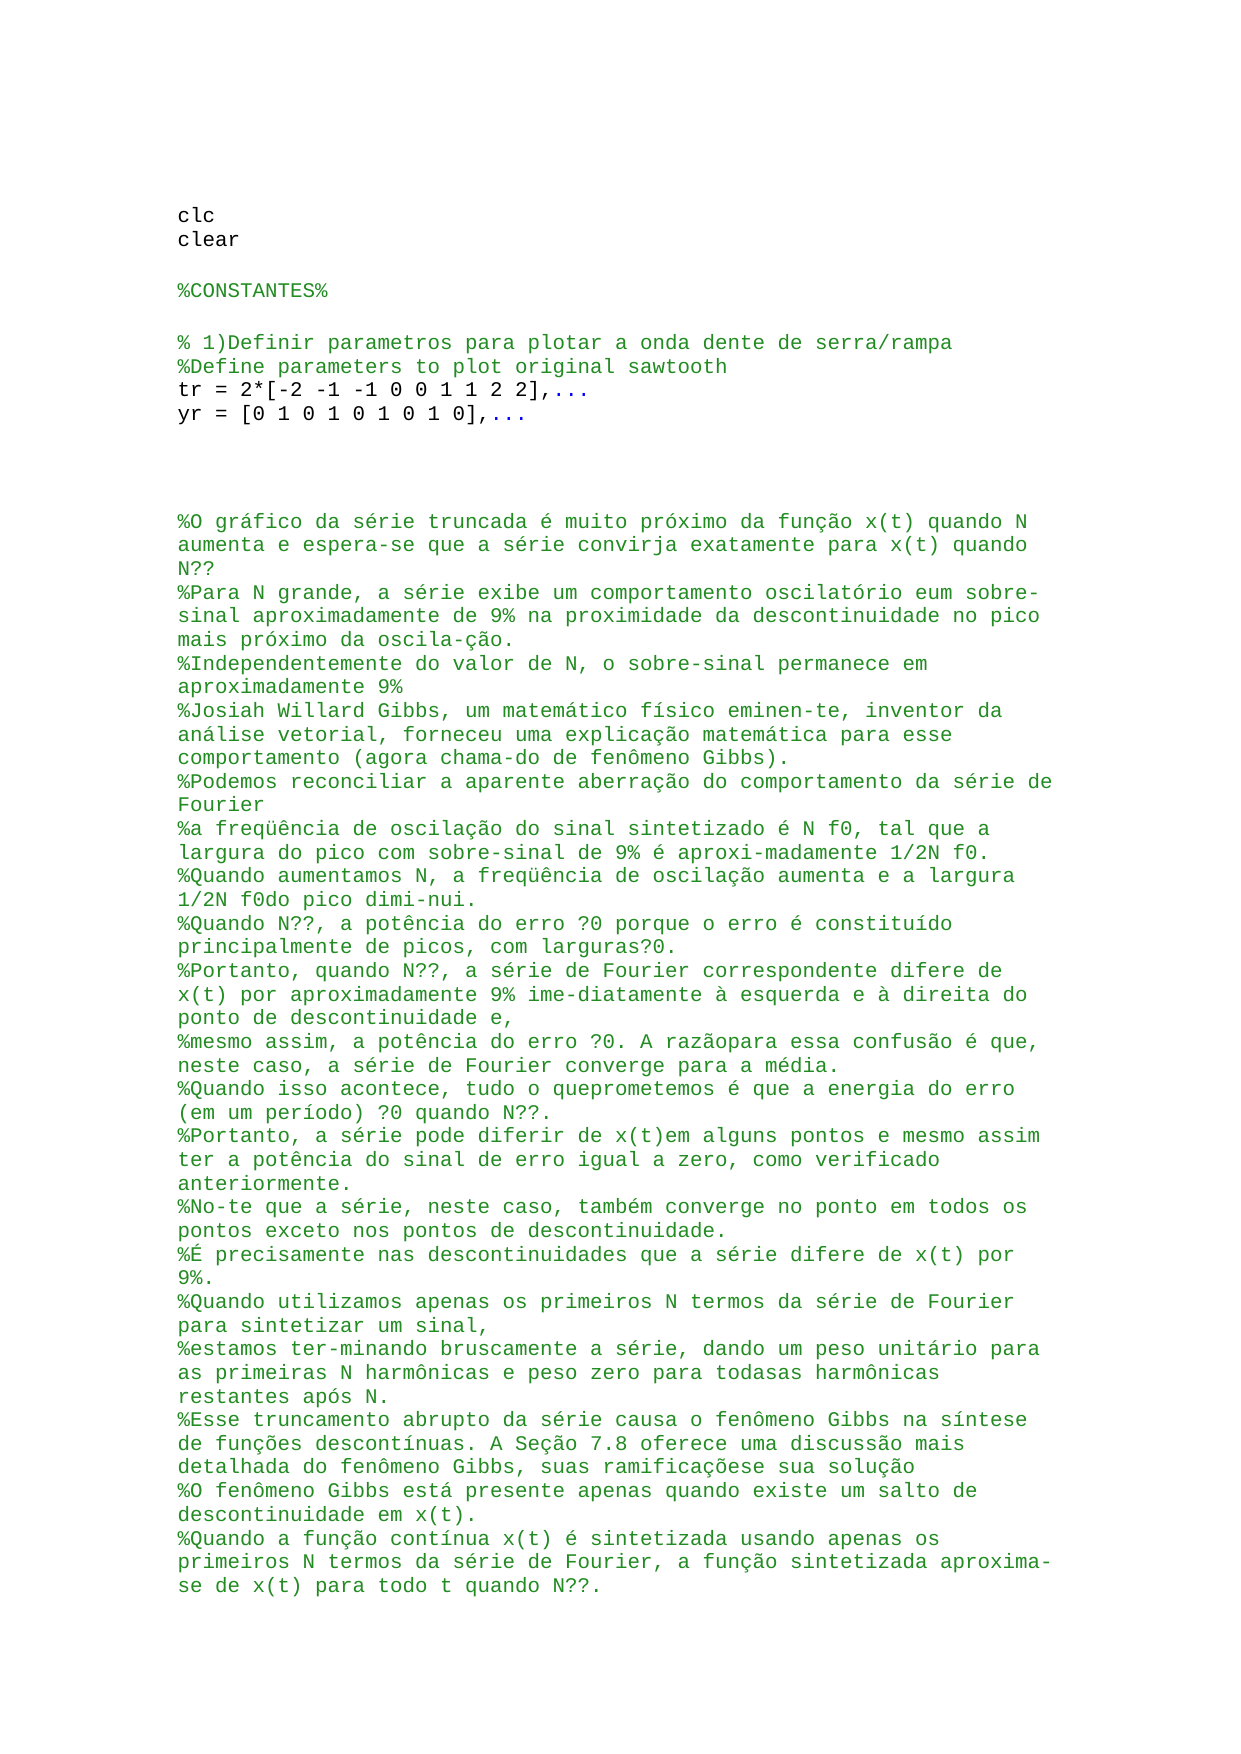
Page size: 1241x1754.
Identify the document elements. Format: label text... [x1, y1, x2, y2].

text %estamos ter-minando bruscamente a série, dando um peso unitário para as primeiras N harmônicas e peso zero para todasas harmônicas restantes após N. [177, 1338, 1063, 1409]
text %a freqüência de oscilação do sinal sintetizado é N f0, tal que a largura do pico com sobre-sinal de 9% é aproxi-madamente 1/2N f0. [177, 818, 1063, 865]
text clear [177, 229, 1063, 252]
text %Quando aumentamos N, a freqüência de oscilação aumenta e a largura 1/2N f0do pico dimi-nui. [177, 865, 1063, 913]
text %O fenômeno Gibbs está presente apenas quando existe um salto de descontinuidade em x(t). [177, 1480, 1063, 1527]
text yr = [0 1 0 1 0 1 0 1 0],... [177, 403, 1063, 427]
text % 1)Definir parametros para plotar a onda dente de serra/rampa [177, 332, 1063, 356]
text %CONSTANTES% [177, 280, 1063, 304]
text %mesmo assim, a potência do erro ?0. A razãopara essa confusão é que, neste caso, a série de Fourier converge para a média. [177, 1031, 1063, 1078]
text %Portanto, a série pode diferir de x(t)em alguns pontos e mesmo assim ter a potência do sinal de erro igual a zero, como verificado anteriormente. [177, 1126, 1063, 1196]
text %Quando N??, a potência do erro ?0 porque o erro é constituído principalmente de picos, com larguras?0. [177, 913, 1063, 960]
text %Para N grande, a série exibe um comportamento oscilatório eum sobre-sinal aproximadamente de 9% na proximidade da descontinuidade no pico mais próximo da oscila-ção. [177, 582, 1063, 653]
text %Portanto, quando N??, a série de Fourier correspondente difere de x(t) por aproximadamente 9% ime-diatamente à esquerda e à direita do ponto de descontinuidade e, [177, 960, 1063, 1031]
text clc [177, 205, 1063, 229]
text %Quando a função contínua x(t) é sintetizada usando apenas os primeiros N termos da série de Fourier, a função sintetizada aproxima-se de x(t) para todo t quando N??. [177, 1527, 1063, 1598]
text %Josiah Willard Gibbs, um matemático físico eminen-te, inventor da análise vetorial, forneceu uma explicação matemática para esse comportamento (agora chama-do de fenômeno Gibbs). [177, 700, 1063, 771]
text %Independentemente do valor de N, o sobre-sinal permanece em aproximadamente 9% [177, 653, 1063, 700]
text %Quando isso acontece, tudo o queprometemos é que a energia do erro (em um período) ?0 quando N??. [177, 1078, 1063, 1126]
text %É precisamente nas descontinuidades que a série difere de x(t) por 9%. [177, 1244, 1063, 1291]
text %Podemos reconciliar a aparente aberração do comportamento da série de Fourier [177, 771, 1063, 818]
text %O gráfico da série truncada é muito próximo da função x(t) quando N aumenta e espera-se que a série convirja exatamente para x(t) quando N?? [177, 511, 1063, 582]
text %Quando utilizamos apenas os primeiros N termos da série de Fourier para sintetizar um sinal, [177, 1291, 1063, 1338]
text %Define parameters to plot original sawtooth [177, 356, 1063, 379]
text tr = 2*[-2 -1 -1 0 0 1 1 2 2],... [177, 379, 1063, 403]
text %No-te que a série, neste caso, também converge no ponto em todos os pontos exceto nos pontos de descontinuidade. [177, 1196, 1063, 1244]
text %Esse truncamento abrupto da série causa o fenômeno Gibbs na síntese de funções descontínuas. A Seção 7.8 oferece uma discussão mais detalhada do fenômeno Gibbs, suas ramificaçõese sua solução [177, 1409, 1063, 1480]
